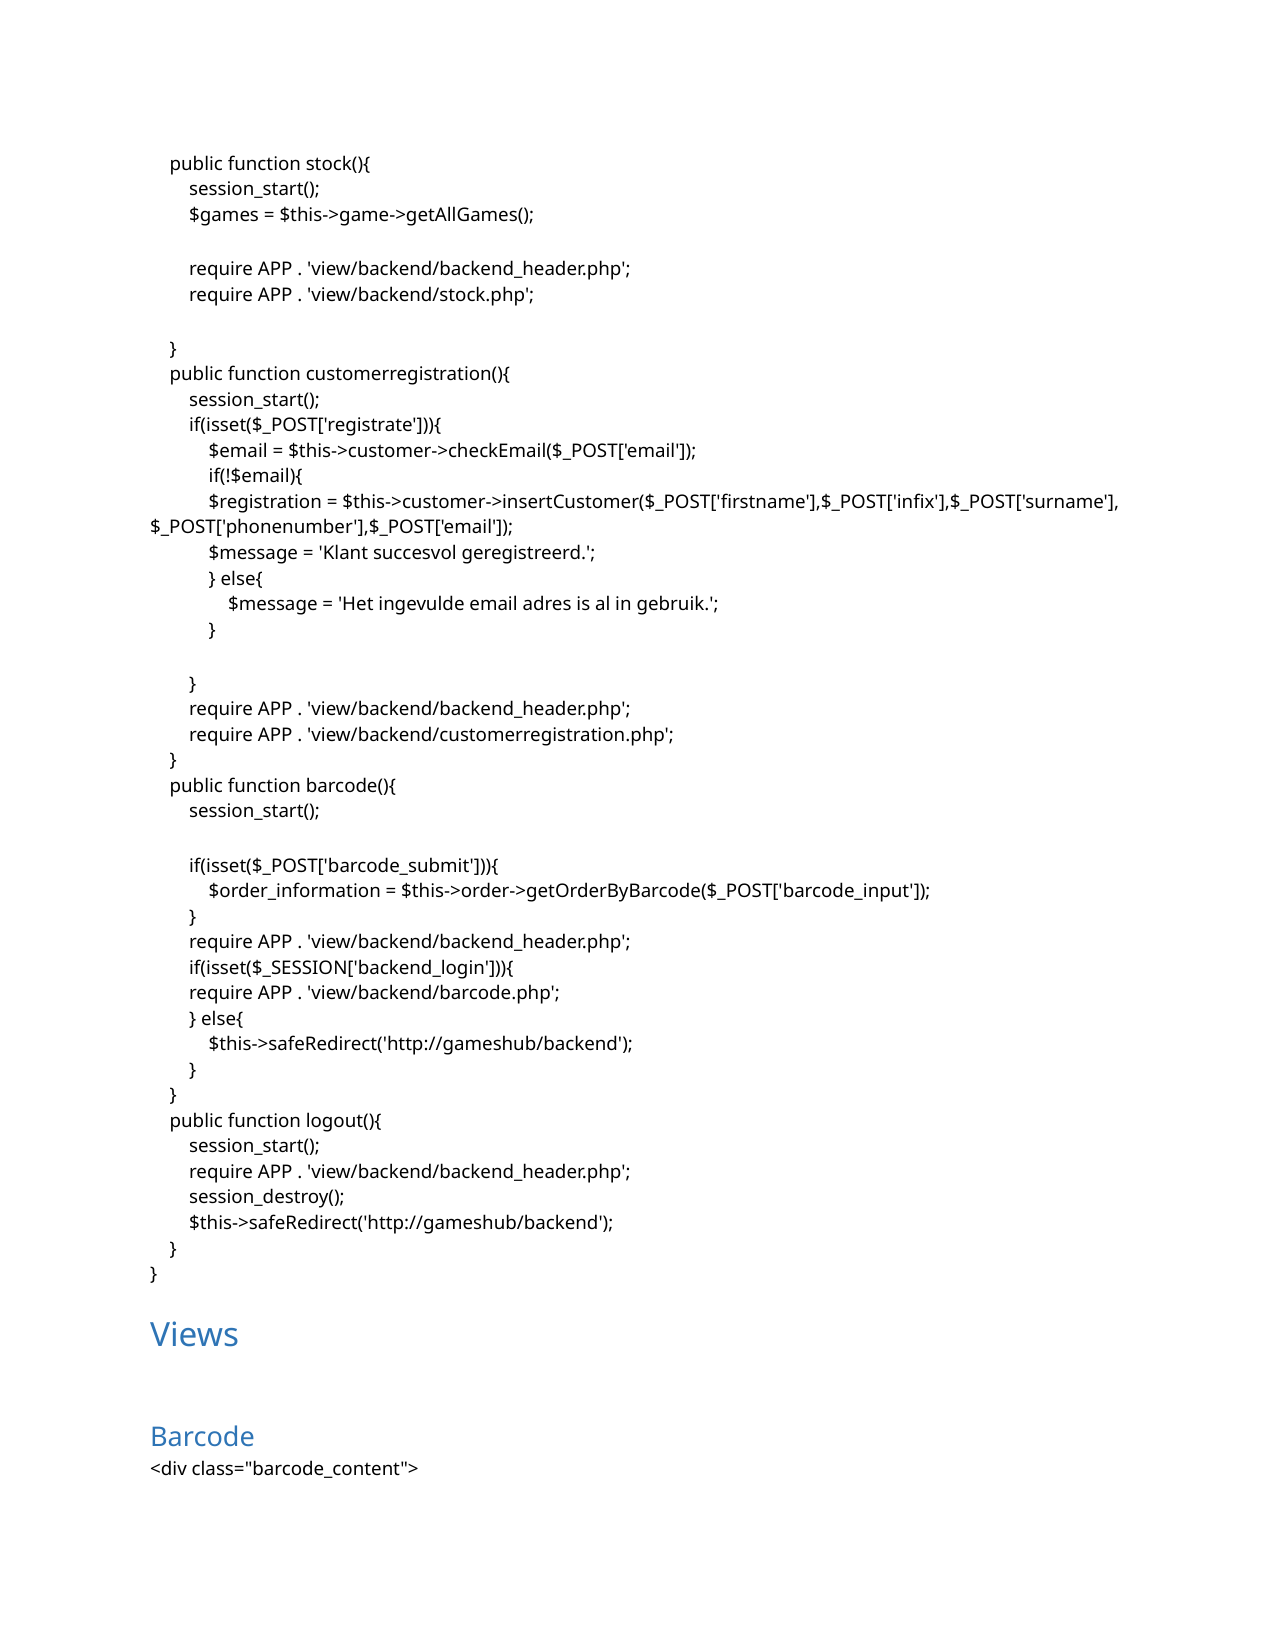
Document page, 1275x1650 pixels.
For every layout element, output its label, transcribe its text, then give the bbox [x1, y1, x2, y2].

text $games = $this->game->getAllGames(); [150, 201, 1125, 227]
text require APP . 'view/backend/backend_header.php'; [150, 696, 1125, 721]
subtitle Views [150, 1311, 1125, 1356]
text require APP . 'view/backend/stock.php'; [150, 281, 1125, 306]
text } [150, 670, 1125, 696]
text $order_information = $this->order->getOrderByBarcode($_POST['barcode_input']); [150, 877, 1125, 903]
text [150, 255, 1125, 281]
text } [150, 335, 1125, 361]
text } else{ [150, 565, 1125, 590]
text $email = $this->customer->checkEmail($_POST['email']); [150, 437, 1125, 463]
text session_start(); [150, 176, 1125, 201]
text public function customerregistration(){ [150, 361, 1125, 386]
text if(isset($_POST['registrate'])){ [150, 412, 1125, 437]
text public function stock(){ [150, 150, 1125, 176]
text <div class="barcode_content"> [150, 1455, 1125, 1480]
text public function logout(){ [150, 1107, 1125, 1133]
text session_start(); [150, 386, 1125, 412]
text $this->safeRedirect('http://gameshub/backend'); [150, 1031, 1125, 1056]
text session_start(); [150, 1133, 1125, 1158]
text } [150, 903, 1125, 928]
text } [150, 1056, 1125, 1082]
text if(!$email){ [150, 463, 1125, 488]
text } [150, 1082, 1125, 1107]
text require APP . 'view/backend/backend_header.php'; [150, 1158, 1125, 1184]
text require APP . 'view/backend/customerregistration.php'; [150, 721, 1125, 747]
text $message = 'Het ingevulde email adres is al in gebruik.'; [150, 590, 1125, 616]
text $this->safeRedirect('http://gameshub/backend'); [150, 1209, 1125, 1235]
subtitle Barcode [150, 1418, 1125, 1455]
text require APP . 'view/backend/backend_header.php'; [150, 928, 1125, 954]
text require APP . 'view/backend/barcode.php'; [150, 979, 1125, 1005]
text if(isset($_SESSION['backend_login'])){ [150, 954, 1125, 979]
text } [150, 616, 1125, 641]
text } [150, 747, 1125, 772]
text session_start(); [150, 798, 1125, 823]
text public function barcode(){ [150, 772, 1125, 798]
text session_destroy(); [150, 1184, 1125, 1209]
text } [150, 1235, 1125, 1260]
text $message = 'Klant succesvol geregistreerd.'; [150, 539, 1125, 565]
text } else{ [150, 1005, 1125, 1031]
text if(isset($_POST['barcode_submit'])){ [150, 852, 1125, 877]
text $registration = $this->customer->insertCustomer($_POST['firstname'],$_POST['infix'],$_POST['surname'],$_POST['phonenumber'],$_POST['email']); [150, 488, 1125, 539]
text } [150, 1260, 1125, 1286]
